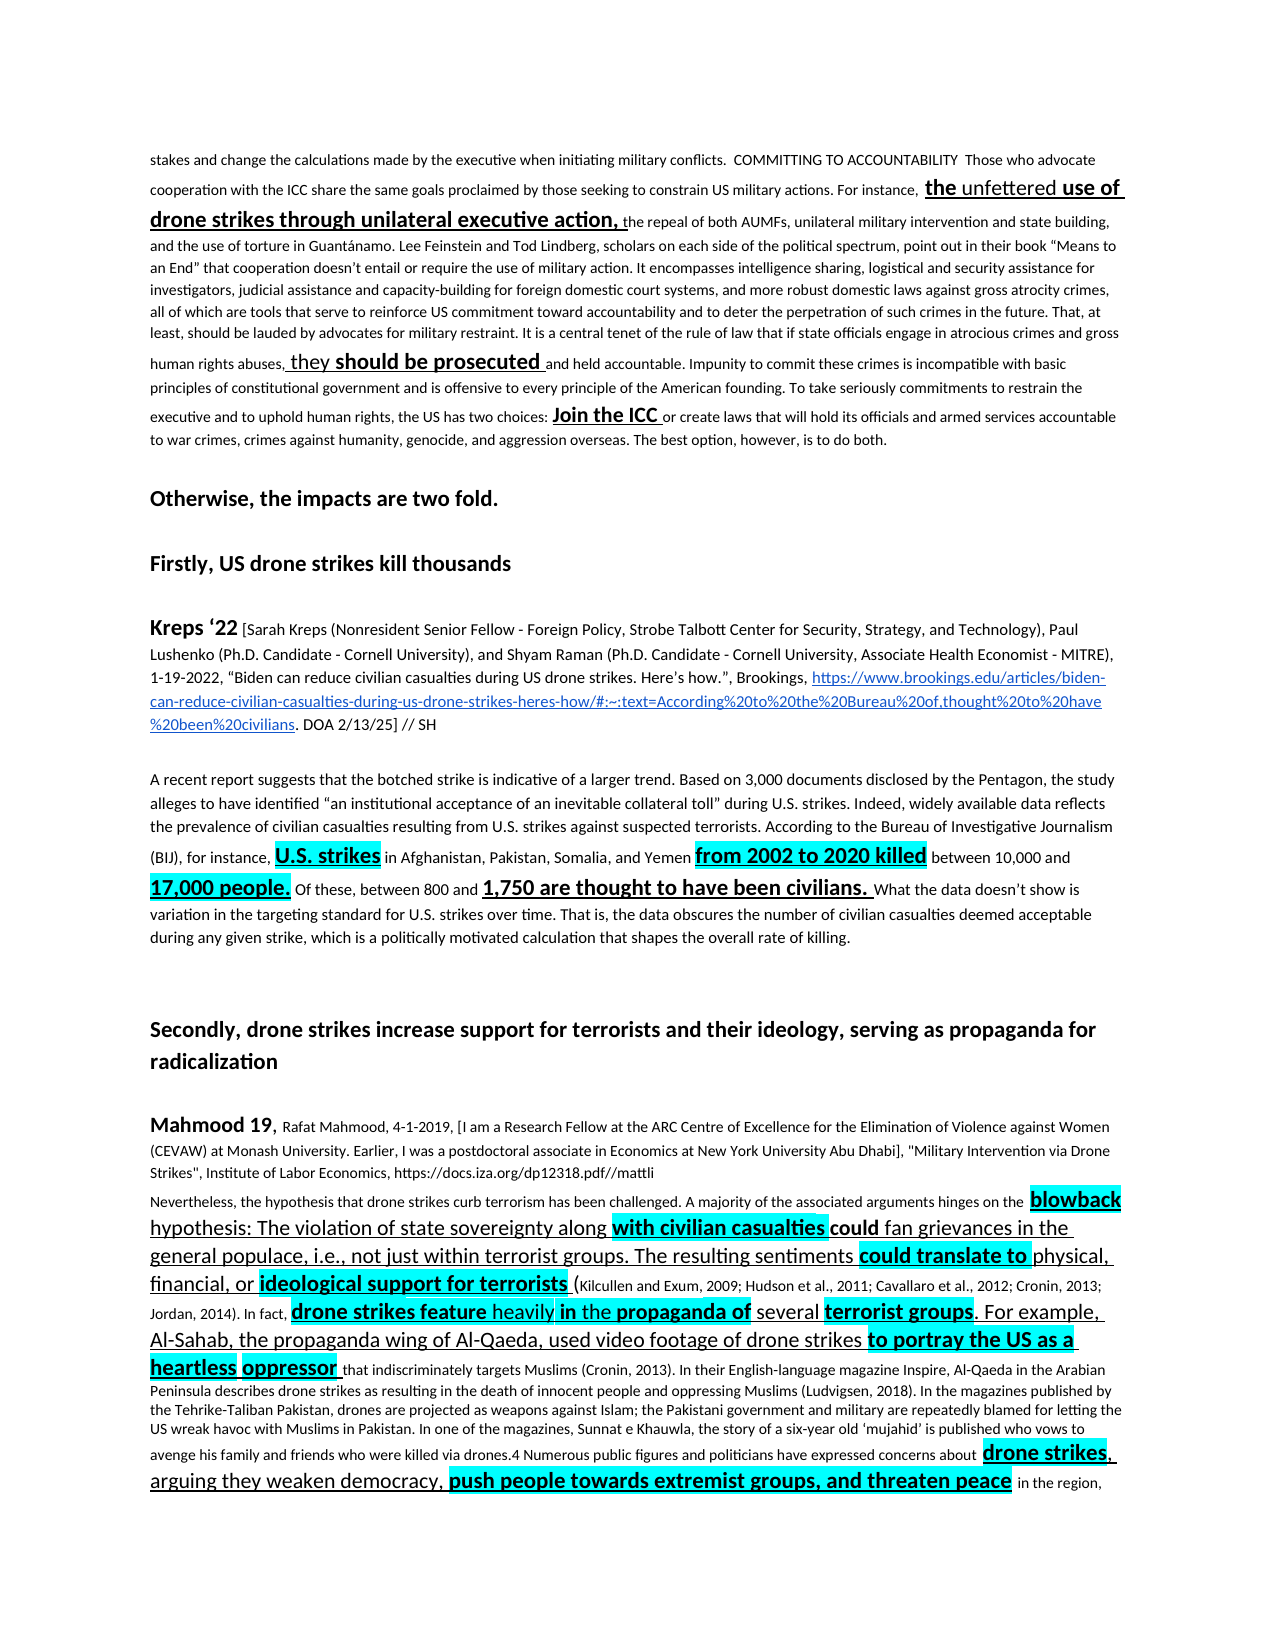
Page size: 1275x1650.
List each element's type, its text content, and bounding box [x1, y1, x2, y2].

text Otherwise, the impacts are two fold. [150, 484, 1125, 512]
text Secondly, drone strikes increase support for terrorists and their ideology, serving as propaganda for radicalization [150, 1015, 1125, 1075]
text Firstly, US drone strikes kill thousands [150, 549, 1125, 577]
text Mahmood 19, Rafat Mahmood, 4-1-2019, [​I am a Research Fellow at the ARC Centre of Excellence for the Elimination of Violence against Women (CEVAW) at Monash University. Earlier, I was a postdoctoral associate in Economics at New York University Abu Dhabi], "Military Intervention via Drone Strikes", Institute of Labor Economics, https://docs.iza.org/dp12318.pdf//mattli [150, 1112, 1125, 1182]
text Kreps ‘22 [Sarah Kreps (Nonresident Senior Fellow - Foreign Policy, Strobe Talbott Center for Security, Strategy, and Technology), Paul Lushenko (Ph.D. Candidate - Cornell University), and Shyam Raman (Ph.D. Candidate - Cornell University, Associate Health Economist - MITRE), 1-19-2022, “Biden can reduce civilian casualties during US drone strikes. Here’s how.”, Brookings, https://www.brookings.edu/articles/biden-can-reduce-civilian-casualties-during-us-drone-strikes-heres-how/#:~:text=According%20to%20the%20Bureau%20of,thought%20to%20have%20been%20civilians. DOA 2/13/25] // SH [150, 613, 1125, 734]
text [150, 1185, 1125, 1494]
text A recent report suggests that the botched strike is indicative of a larger trend. Based on 3,000 documents disclosed by the Pentagon, the study alleges to have identified “an institutional acceptance of an inevitable collateral toll” during U.S. strikes. Indeed, widely available data reflects the prevalence of civilian casualties resulting from U.S. strikes against suspected terrorists. According to the Bureau of Investigative Journalism (BIJ), for instance, U.S. strikes in Afghanistan, Pakistan, Somalia, and Yemen from 2002 to 2020 killed between 10,000 and 17,000 people. Of these, between 800 and 1,750 are thought to have been civilians. What the data doesn’t show is variation in the targeting standard for U.S. strikes over time. That is, the data obscures the number of civilian casualties deemed acceptable during any given strike, which is a politically motivated calculation that shapes the overall rate of killing. [150, 770, 1125, 948]
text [150, 150, 1125, 449]
